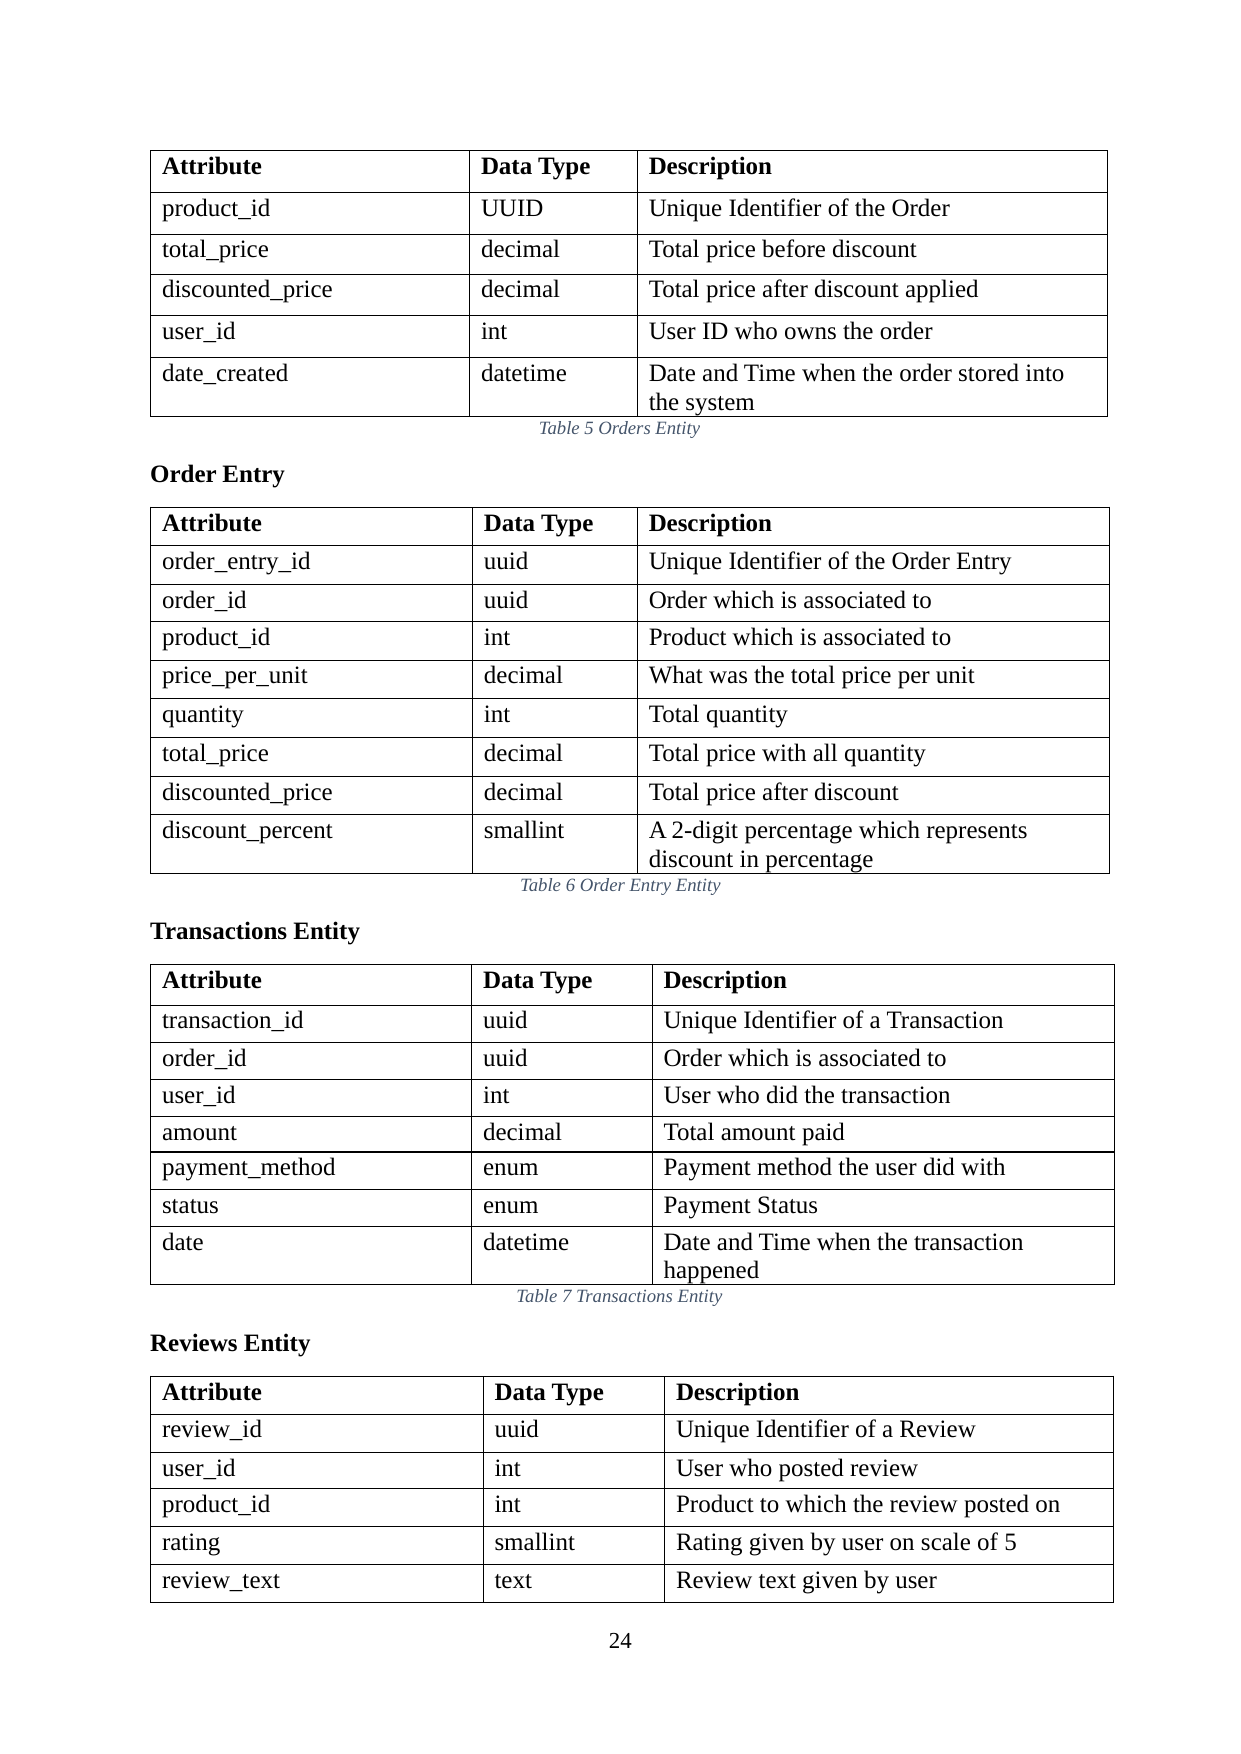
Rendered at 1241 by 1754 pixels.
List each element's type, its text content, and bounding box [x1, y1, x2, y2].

table_cell smallint [484, 1527, 664, 1564]
table_cell Unique Identifier of a Transaction [653, 1006, 1114, 1042]
table_header Description [638, 508, 1109, 545]
table_cell amount [151, 1117, 471, 1151]
table_cell date_created [151, 358, 469, 416]
table_cell total_price [151, 235, 469, 273]
table_cell status [151, 1190, 471, 1226]
table_cell decimal [470, 235, 637, 273]
table_cell Date and Time when the order stored into the system [638, 358, 1107, 416]
table_cell int [484, 1453, 664, 1488]
table_cell uuid [472, 1043, 652, 1079]
table_cell int [473, 699, 637, 737]
table_cell enum [472, 1153, 652, 1189]
table_cell A 2-digit percentage which represents discount in percentage [638, 815, 1109, 873]
table_cell date [151, 1227, 471, 1284]
table_cell rating [151, 1527, 483, 1564]
table_header Attribute [151, 151, 469, 192]
table_cell Unique Identifier of the Order Entry [638, 546, 1109, 584]
table_cell datetime [470, 358, 637, 416]
table_cell decimal [470, 275, 637, 315]
table_cell Total price before discount [638, 235, 1107, 273]
table_cell transaction_id [151, 1006, 471, 1042]
table_cell enum [472, 1190, 652, 1226]
table_cell review_text [151, 1565, 483, 1602]
table_cell text [484, 1565, 664, 1602]
table_cell Unique Identifier of the Order [638, 193, 1107, 233]
table_header Description [665, 1377, 1113, 1413]
table_cell Total quantity [638, 699, 1109, 737]
table_cell total_price [151, 738, 472, 776]
table_cell Total amount paid [653, 1117, 1114, 1151]
table_header Data Type [470, 151, 637, 192]
text Table 5 Orders Entity [150, 417, 1090, 438]
table_cell User who did the transaction [653, 1080, 1114, 1116]
table_cell order_entry_id [151, 546, 472, 584]
table_cell uuid [473, 585, 637, 621]
table_header Data Type [484, 1377, 664, 1413]
table_cell decimal [473, 661, 637, 698]
table_cell What was the total price per unit [638, 661, 1109, 698]
table_cell Payment method the user did with [653, 1153, 1114, 1189]
table_cell discounted_price [151, 275, 469, 315]
table_cell uuid [473, 546, 637, 584]
text Table 6 Order Entry Entity [150, 874, 1090, 895]
table_cell Payment Status [653, 1190, 1114, 1226]
text Transactions Entity [150, 916, 1090, 945]
table_header Data Type [473, 508, 637, 545]
table_cell discount_percent [151, 815, 472, 873]
table_cell Date and Time when the transaction happened [653, 1227, 1114, 1284]
table_cell user_id [151, 316, 469, 357]
table_cell payment_method [151, 1153, 471, 1189]
text Order Entry [150, 459, 1090, 488]
table_cell order_id [151, 585, 472, 621]
table_cell decimal [473, 738, 637, 776]
table_header Attribute [151, 1377, 483, 1413]
table_cell decimal [473, 777, 637, 814]
table_cell user_id [151, 1453, 483, 1488]
table_cell int [472, 1080, 652, 1116]
table_header Data Type [472, 965, 652, 1004]
table_cell product_id [151, 193, 469, 233]
table_cell review_id [151, 1415, 483, 1452]
table_cell Order which is associated to [653, 1043, 1114, 1079]
table_cell Rating given by user on scale of 5 [665, 1527, 1113, 1564]
table_cell Unique Identifier of a Review [665, 1415, 1113, 1452]
table_cell discounted_price [151, 777, 472, 814]
table_cell Total price after discount applied [638, 275, 1107, 315]
text Reviews Entity [150, 1328, 1090, 1357]
table_header Description [653, 965, 1114, 1004]
text Table 7 Transactions Entity [150, 1285, 1090, 1307]
table_cell Total price with all quantity [638, 738, 1109, 776]
table_cell smallint [473, 815, 637, 873]
table_header Description [638, 151, 1107, 192]
table_cell order_id [151, 1043, 471, 1079]
table_cell int [470, 316, 637, 357]
table_cell Product which is associated to [638, 622, 1109, 659]
table_cell user_id [151, 1080, 471, 1116]
table_cell User ID who owns the order [638, 316, 1107, 357]
table_cell User who posted review [665, 1453, 1113, 1488]
table_cell UUID [470, 193, 637, 233]
table_cell product_id [151, 622, 472, 659]
table_cell datetime [472, 1227, 652, 1284]
table_cell Order which is associated to [638, 585, 1109, 621]
table_cell int [473, 622, 637, 659]
table_cell product_id [151, 1489, 483, 1526]
table_cell quantity [151, 699, 472, 737]
table_cell int [484, 1489, 664, 1526]
table_cell Review text given by user [665, 1565, 1113, 1602]
table_cell decimal [472, 1117, 652, 1151]
table_cell Product to which the review posted on [665, 1489, 1113, 1526]
table_cell price_per_unit [151, 661, 472, 698]
table_cell uuid [484, 1415, 664, 1452]
table_cell Total price after discount [638, 777, 1109, 814]
table_header Attribute [151, 508, 472, 545]
table_header Attribute [151, 965, 471, 1004]
table_cell uuid [472, 1006, 652, 1042]
